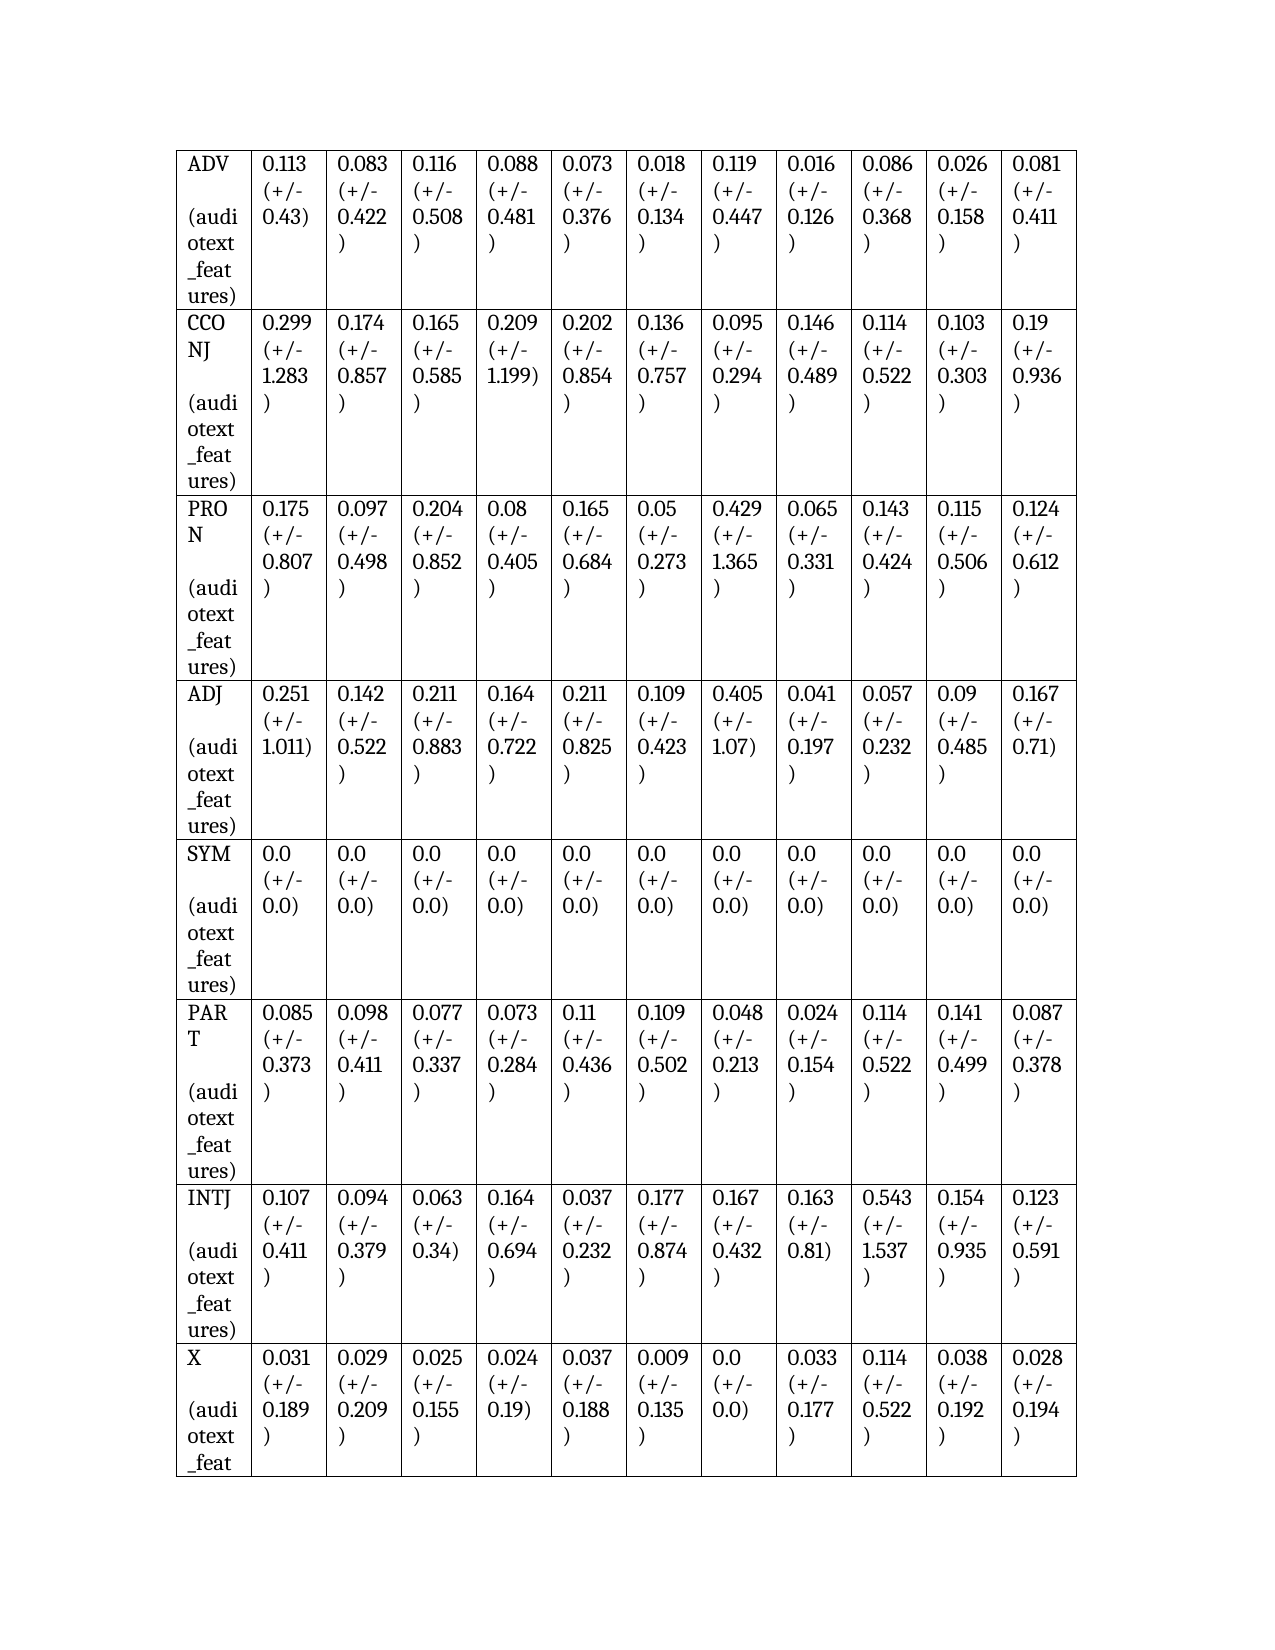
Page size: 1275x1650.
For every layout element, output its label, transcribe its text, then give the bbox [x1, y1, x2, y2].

table_cell 0.177 (+/- 0.874) [627, 1185, 701, 1343]
table_cell PART (audiotext_features) [177, 1000, 251, 1184]
table_cell 0.114 (+/- 0.522) [852, 310, 926, 495]
table_cell 0.115 (+/- 0.506) [927, 496, 1001, 680]
table_cell 0.154 (+/- 0.935) [927, 1185, 1001, 1343]
table_cell 0.0 (+/- 0.0) [327, 840, 401, 998]
table_cell 0.073 (+/- 0.284) [477, 1000, 551, 1184]
table_cell 0.11 (+/- 0.436) [552, 1000, 626, 1184]
table_cell 0.088 (+/- 0.481) [477, 151, 551, 309]
table_cell 0.109 (+/- 0.502) [627, 1000, 701, 1184]
table_cell 0.094 (+/- 0.379) [327, 1185, 401, 1343]
table_cell 0.211 (+/- 0.883) [402, 681, 476, 839]
table_cell 0.0 (+/- 0.0) [852, 840, 926, 998]
table_cell 0.0 (+/- 0.0) [927, 840, 1001, 998]
table_cell 0.175 (+/- 0.807) [252, 496, 326, 680]
table_cell 0.024 (+/- 0.19) [477, 1344, 551, 1476]
table_cell 0.05 (+/- 0.273) [627, 496, 701, 680]
table_cell 0.143 (+/- 0.424) [852, 496, 926, 680]
table_cell 0.114 (+/- 0.522) [852, 1000, 926, 1184]
table_cell INTJ (audiotext_features) [177, 1185, 251, 1343]
table_cell 0.116 (+/- 0.508) [402, 151, 476, 309]
table_cell 0.103 (+/- 0.303) [927, 310, 1001, 495]
table_cell 0.202 (+/- 0.854) [552, 310, 626, 495]
table_cell 0.095 (+/- 0.294) [702, 310, 776, 495]
table_cell 0.19 (+/- 0.936) [1002, 310, 1076, 495]
table_cell 0.164 (+/- 0.722) [477, 681, 551, 839]
table_cell 0.141 (+/- 0.499) [927, 1000, 1001, 1184]
table_cell PRON (audiotext_features) [177, 496, 251, 680]
table_cell 0.136 (+/- 0.757) [627, 310, 701, 495]
table_cell 0.142 (+/- 0.522) [327, 681, 401, 839]
table_cell 0.0 (+/- 0.0) [627, 840, 701, 998]
table_cell 0.087 (+/- 0.378) [1002, 1000, 1076, 1184]
table_cell 0.209 (+/- 1.199) [477, 310, 551, 495]
table_cell 0.038 (+/- 0.192) [927, 1344, 1001, 1476]
table_cell ADV (audiotext_features) [177, 151, 251, 309]
table_cell 0.113 (+/- 0.43) [252, 151, 326, 309]
table_cell 0.057 (+/- 0.232) [852, 681, 926, 839]
table_cell 0.018 (+/- 0.134) [627, 151, 701, 309]
table_cell 0.033 (+/- 0.177) [777, 1344, 851, 1476]
table_cell 0.165 (+/- 0.585) [402, 310, 476, 495]
table_cell 0.114 (+/- 0.522) [852, 1344, 926, 1476]
table_cell 0.085 (+/- 0.373) [252, 1000, 326, 1184]
table_cell 0.211 (+/- 0.825) [552, 681, 626, 839]
table_cell 0.031 (+/- 0.189) [252, 1344, 326, 1476]
table_cell 0.543 (+/- 1.537) [852, 1185, 926, 1343]
table_cell 0.251 (+/- 1.011) [252, 681, 326, 839]
table_cell 0.041 (+/- 0.197) [777, 681, 851, 839]
table_cell 0.107 (+/- 0.411) [252, 1185, 326, 1343]
table_cell 0.026 (+/- 0.158) [927, 151, 1001, 309]
table_cell 0.016 (+/- 0.126) [777, 151, 851, 309]
table_cell CCONJ (audiotext_features) [177, 310, 251, 495]
table_cell 0.063 (+/- 0.34) [402, 1185, 476, 1343]
table_cell 0.0 (+/- 0.0) [552, 840, 626, 998]
table_cell 0.037 (+/- 0.232) [552, 1185, 626, 1343]
table_cell 0.0 (+/- 0.0) [702, 1344, 776, 1476]
table_cell 0.299 (+/- 1.283) [252, 310, 326, 495]
table_cell 0.163 (+/- 0.81) [777, 1185, 851, 1343]
table_cell 0.123 (+/- 0.591) [1002, 1185, 1076, 1343]
table_cell 0.098 (+/- 0.411) [327, 1000, 401, 1184]
table_cell 0.048 (+/- 0.213) [702, 1000, 776, 1184]
table_cell 0.0 (+/- 0.0) [402, 840, 476, 998]
table_cell 0.109 (+/- 0.423) [627, 681, 701, 839]
table_cell 0.09 (+/- 0.485) [927, 681, 1001, 839]
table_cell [177, 1344, 251, 1476]
table_cell 0.081 (+/- 0.411) [1002, 151, 1076, 309]
table_cell 0.167 (+/- 0.71) [1002, 681, 1076, 839]
table_cell 0.0 (+/- 0.0) [477, 840, 551, 998]
table_cell 0.0 (+/- 0.0) [702, 840, 776, 998]
table_cell 0.077 (+/- 0.337) [402, 1000, 476, 1184]
table_cell ADJ (audiotext_features) [177, 681, 251, 839]
table_cell 0.405 (+/- 1.07) [702, 681, 776, 839]
table_cell 0.164 (+/- 0.694) [477, 1185, 551, 1343]
table_cell 0.029 (+/- 0.209) [327, 1344, 401, 1476]
table_cell 0.0 (+/- 0.0) [252, 840, 326, 998]
table_cell 0.0 (+/- 0.0) [1002, 840, 1076, 998]
table_cell 0.086 (+/- 0.368) [852, 151, 926, 309]
table_cell 0.024 (+/- 0.154) [777, 1000, 851, 1184]
table_cell 0.065 (+/- 0.331) [777, 496, 851, 680]
table_cell 0.204 (+/- 0.852) [402, 496, 476, 680]
table_cell 0.429 (+/- 1.365) [702, 496, 776, 680]
table_cell 0.037 (+/- 0.188) [552, 1344, 626, 1476]
table_cell 0.028 (+/- 0.194) [1002, 1344, 1076, 1476]
table_cell 0.124 (+/- 0.612) [1002, 496, 1076, 680]
table_cell SYM (audiotext_features) [177, 840, 251, 998]
table_cell 0.009 (+/- 0.135) [627, 1344, 701, 1476]
table_cell 0.165 (+/- 0.684) [552, 496, 626, 680]
table_cell 0.025 (+/- 0.155) [402, 1344, 476, 1476]
table_cell 0.167 (+/- 0.432) [702, 1185, 776, 1343]
table_cell 0.08 (+/- 0.405) [477, 496, 551, 680]
table_cell 0.119 (+/- 0.447) [702, 151, 776, 309]
table_cell 0.097 (+/- 0.498) [327, 496, 401, 680]
table_cell 0.073 (+/- 0.376) [552, 151, 626, 309]
table_cell 0.083 (+/- 0.422) [327, 151, 401, 309]
table_cell 0.146 (+/- 0.489) [777, 310, 851, 495]
table_cell 0.174 (+/- 0.857) [327, 310, 401, 495]
table_cell 0.0 (+/- 0.0) [777, 840, 851, 998]
